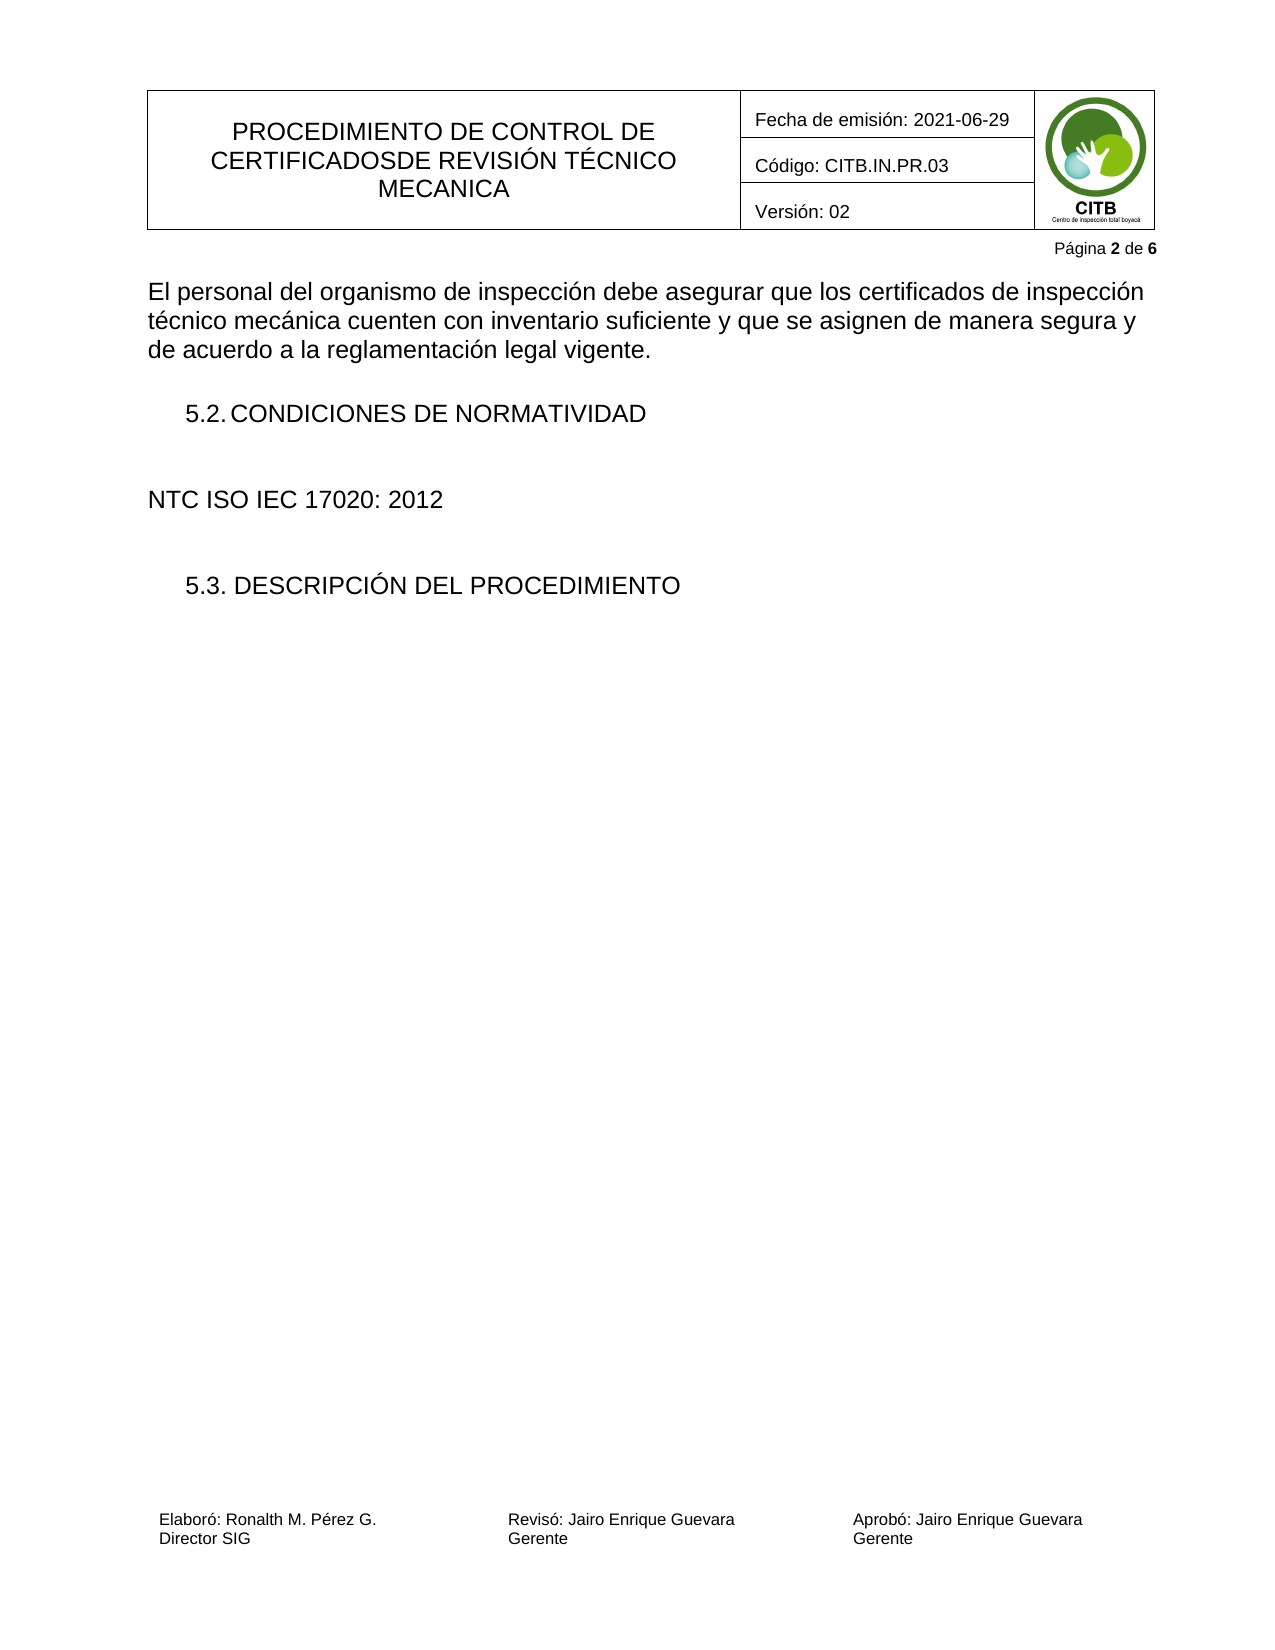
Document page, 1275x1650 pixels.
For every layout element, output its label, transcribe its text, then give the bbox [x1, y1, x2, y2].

text El personal del organismo de inspección debe asegurar que los certificados de inspección técnico mecánica cuenten con inventario suficiente y que se asignen de manera segura y de acuerdo a la reglamentación legal vigente. [148, 277, 1157, 364]
list 5.3. DESCRIPCIÓN DEL PROCEDIMIENTO [185, 571, 1157, 600]
list CONDICIONES DE NORMATIVIDAD [185, 399, 1157, 427]
list NTC ISO IEC 17020: 2012 [148, 485, 1157, 514]
picture [1043, 92, 1148, 225]
